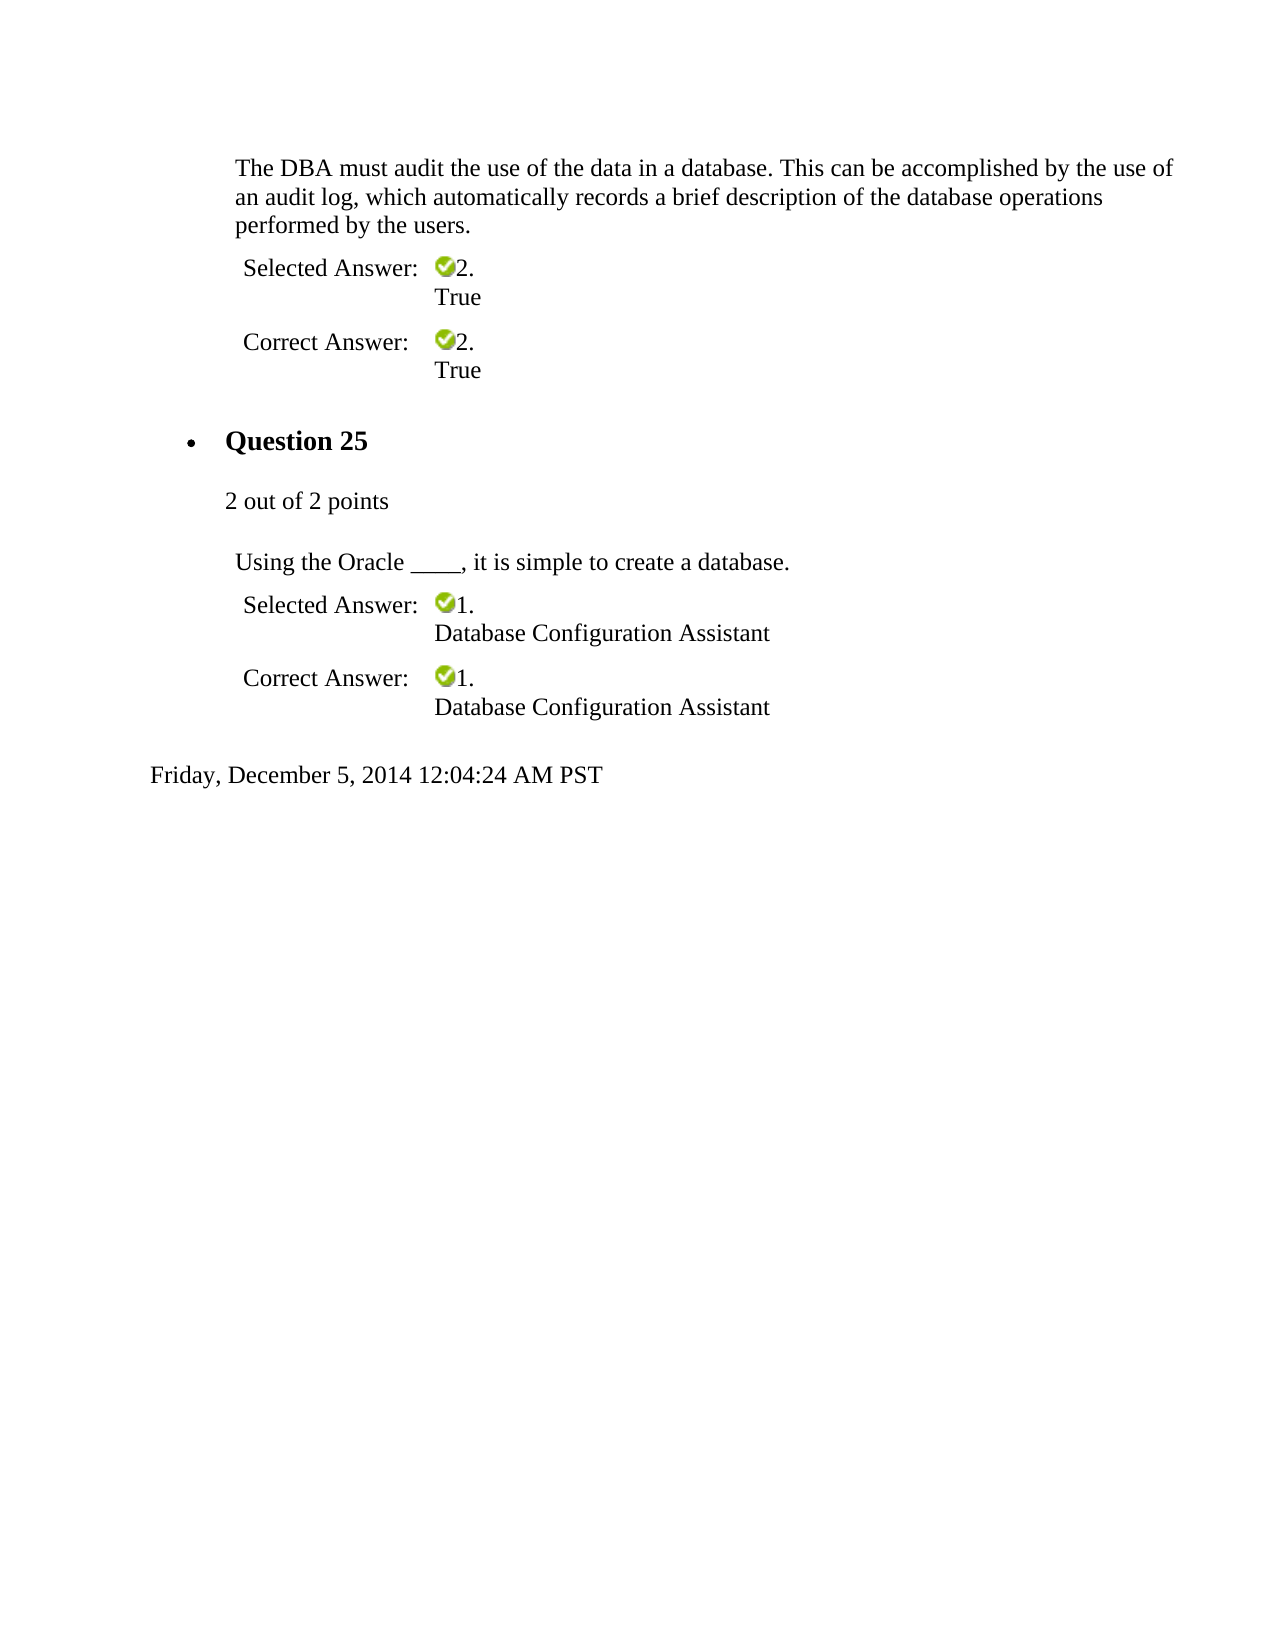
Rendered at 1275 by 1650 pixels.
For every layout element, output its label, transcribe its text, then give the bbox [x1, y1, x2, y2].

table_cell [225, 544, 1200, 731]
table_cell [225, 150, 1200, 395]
picture [434, 255, 456, 277]
picture [434, 328, 456, 350]
picture [434, 664, 456, 687]
text Friday, December 5, 2014 12:04:24 AM PST [150, 761, 1125, 789]
list Question 25 [187, 424, 1125, 457]
picture [434, 591, 456, 613]
text 2 out of 2 points [225, 486, 1125, 514]
